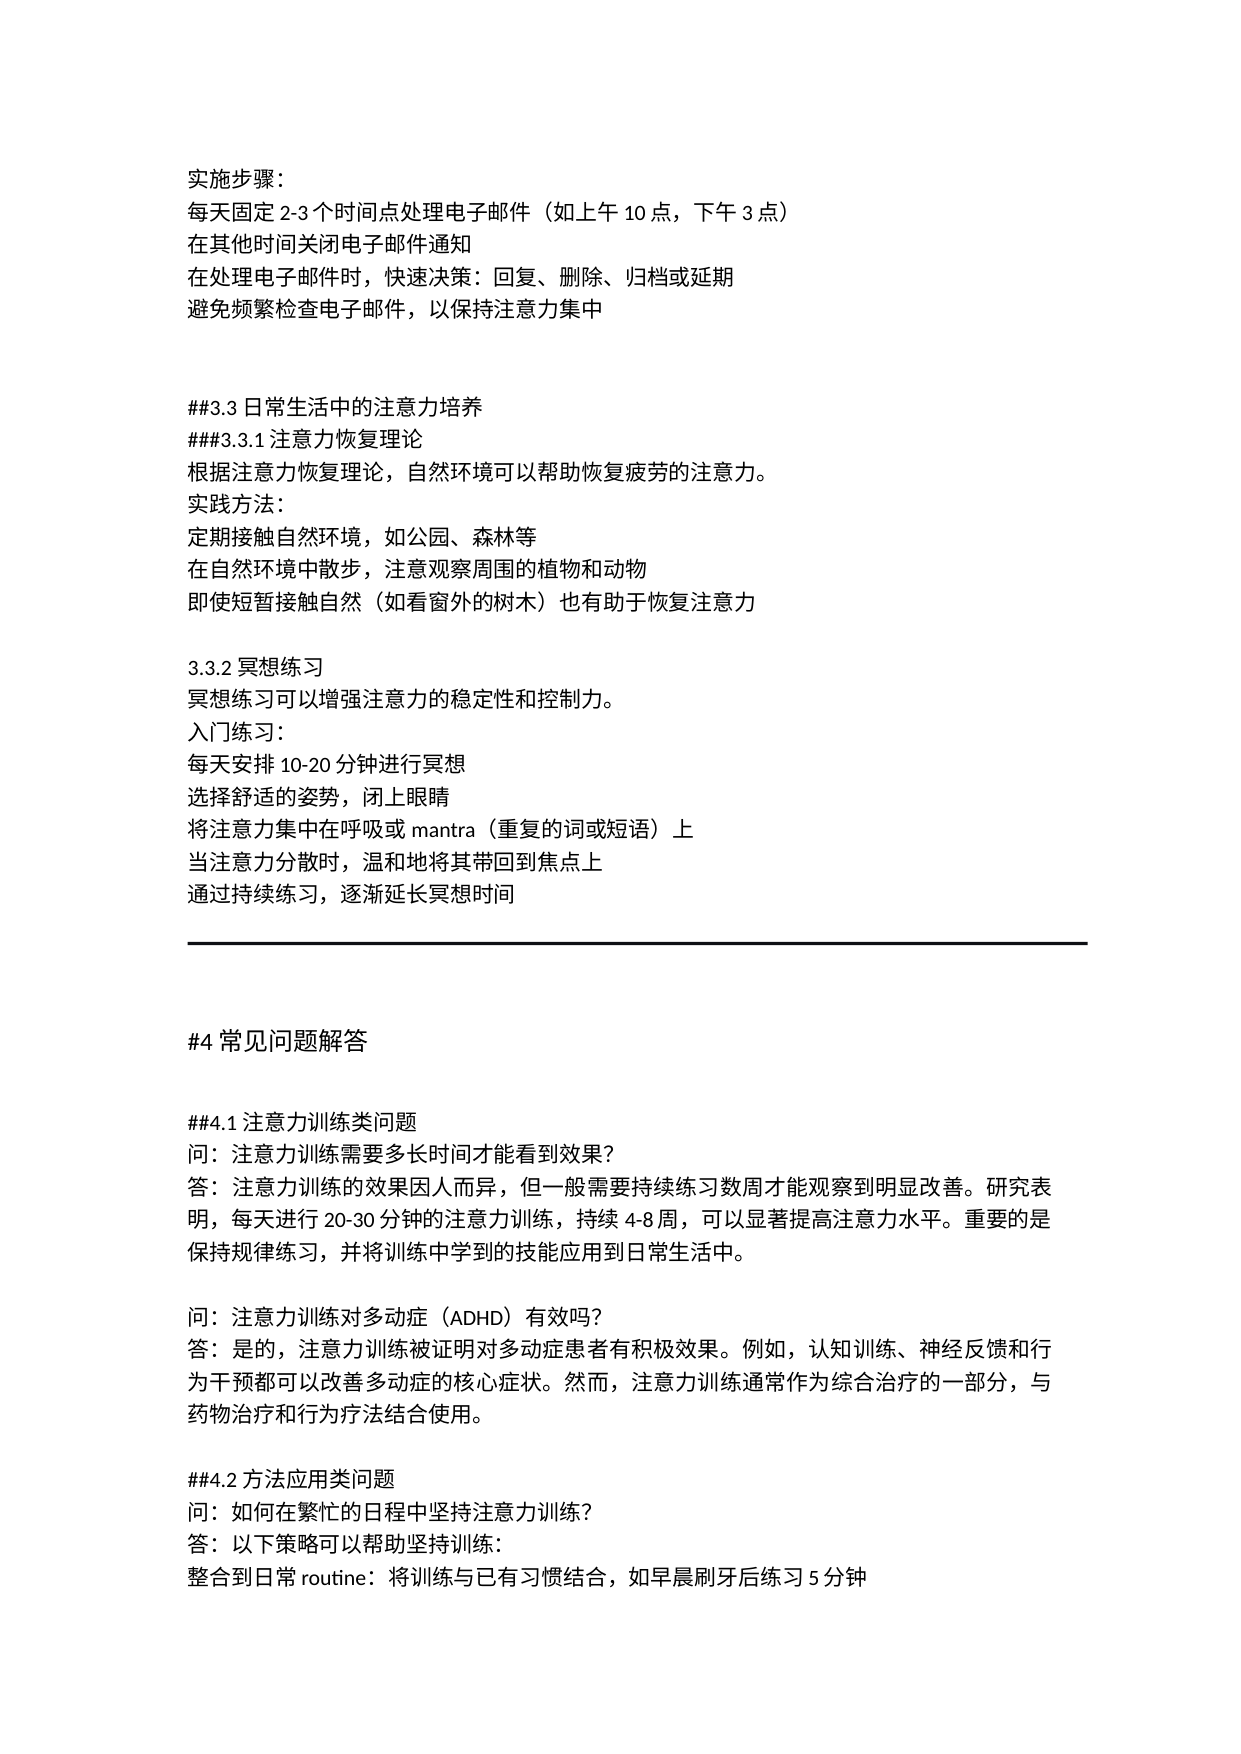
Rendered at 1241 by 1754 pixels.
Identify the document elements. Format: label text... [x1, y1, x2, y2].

text 问：注意力训练需要多长时间才能看到效果？ [187, 1137, 1053, 1169]
text 问：如何在繁忙的日程中坚持注意力训练？ [187, 1494, 1053, 1527]
text ##4.1 注意力训练类问题 [187, 1104, 1053, 1137]
text 根据注意力恢复理论，自然环境可以帮助恢复疲劳的注意力。 [187, 454, 1053, 487]
text 当注意力分散时，温和地将其带回到焦点上 [187, 844, 1053, 877]
text 整合到日常routine：将训练与已有习惯结合，如早晨刷牙后练习5分钟 [187, 1559, 1053, 1592]
text 将注意力集中在呼吸或 mantra（重复的词或短语）上 [187, 812, 1053, 844]
text 每天固定2-3个时间点处理电子邮件（如上午10点，下午3点） [187, 194, 1053, 227]
text 实践方法： [187, 487, 1053, 519]
text 答：注意力训练的效果因人而异，但一般需要持续练习数周才能观察到明显改善。研究表明，每天进行20-30分钟的注意力训练，持续4-8周，可以显著提高注意力水平。重要的是保持规律练习，并将训练中学到的技能应用到日常生活中。 [187, 1169, 1053, 1267]
text 答：以下策略可以帮助坚持训练： [187, 1527, 1053, 1559]
text 选择舒适的姿势，闭上眼睛 [187, 779, 1053, 812]
text 在其他时间关闭电子邮件通知 [187, 227, 1053, 259]
text 冥想练习可以增强注意力的稳定性和控制力。 [187, 682, 1053, 714]
text ##4.2 方法应用类问题 [187, 1462, 1053, 1494]
text 定期接触自然环境，如公园、森林等 [187, 519, 1053, 552]
text 即使短暂接触自然（如看窗外的树木）也有助于恢复注意力 [187, 584, 1053, 617]
text 每天安排10-20分钟进行冥想 [187, 747, 1053, 779]
text 入门练习： [187, 714, 1053, 747]
text 在处理电子邮件时，快速决策：回复、删除、归档或延期 [187, 259, 1053, 292]
text #4 常见问题解答 [187, 1007, 1053, 1072]
text ###3.3.1 注意力恢复理论 [187, 422, 1053, 454]
text 3.3.2 冥想练习 [187, 649, 1053, 682]
text 在自然环境中散步，注意观察周围的植物和动物 [187, 552, 1053, 584]
text 实施步骤： [187, 162, 1053, 194]
text 避免频繁检查电子邮件，以保持注意力集中 [187, 292, 1053, 324]
text 问：注意力训练对多动症（ADHD）有效吗？ [187, 1299, 1053, 1332]
text 通过持续练习，逐渐延长冥想时间 [187, 877, 1053, 909]
text 答：是的，注意力训练被证明对多动症患者有积极效果。例如，认知训练、神经反馈和行为干预都可以改善多动症的核心症状。然而，注意力训练通常作为综合治疗的一部分，与药物治疗和行为疗法结合使用。 [187, 1332, 1053, 1429]
text ##3.3 日常生活中的注意力培养 [187, 389, 1053, 422]
